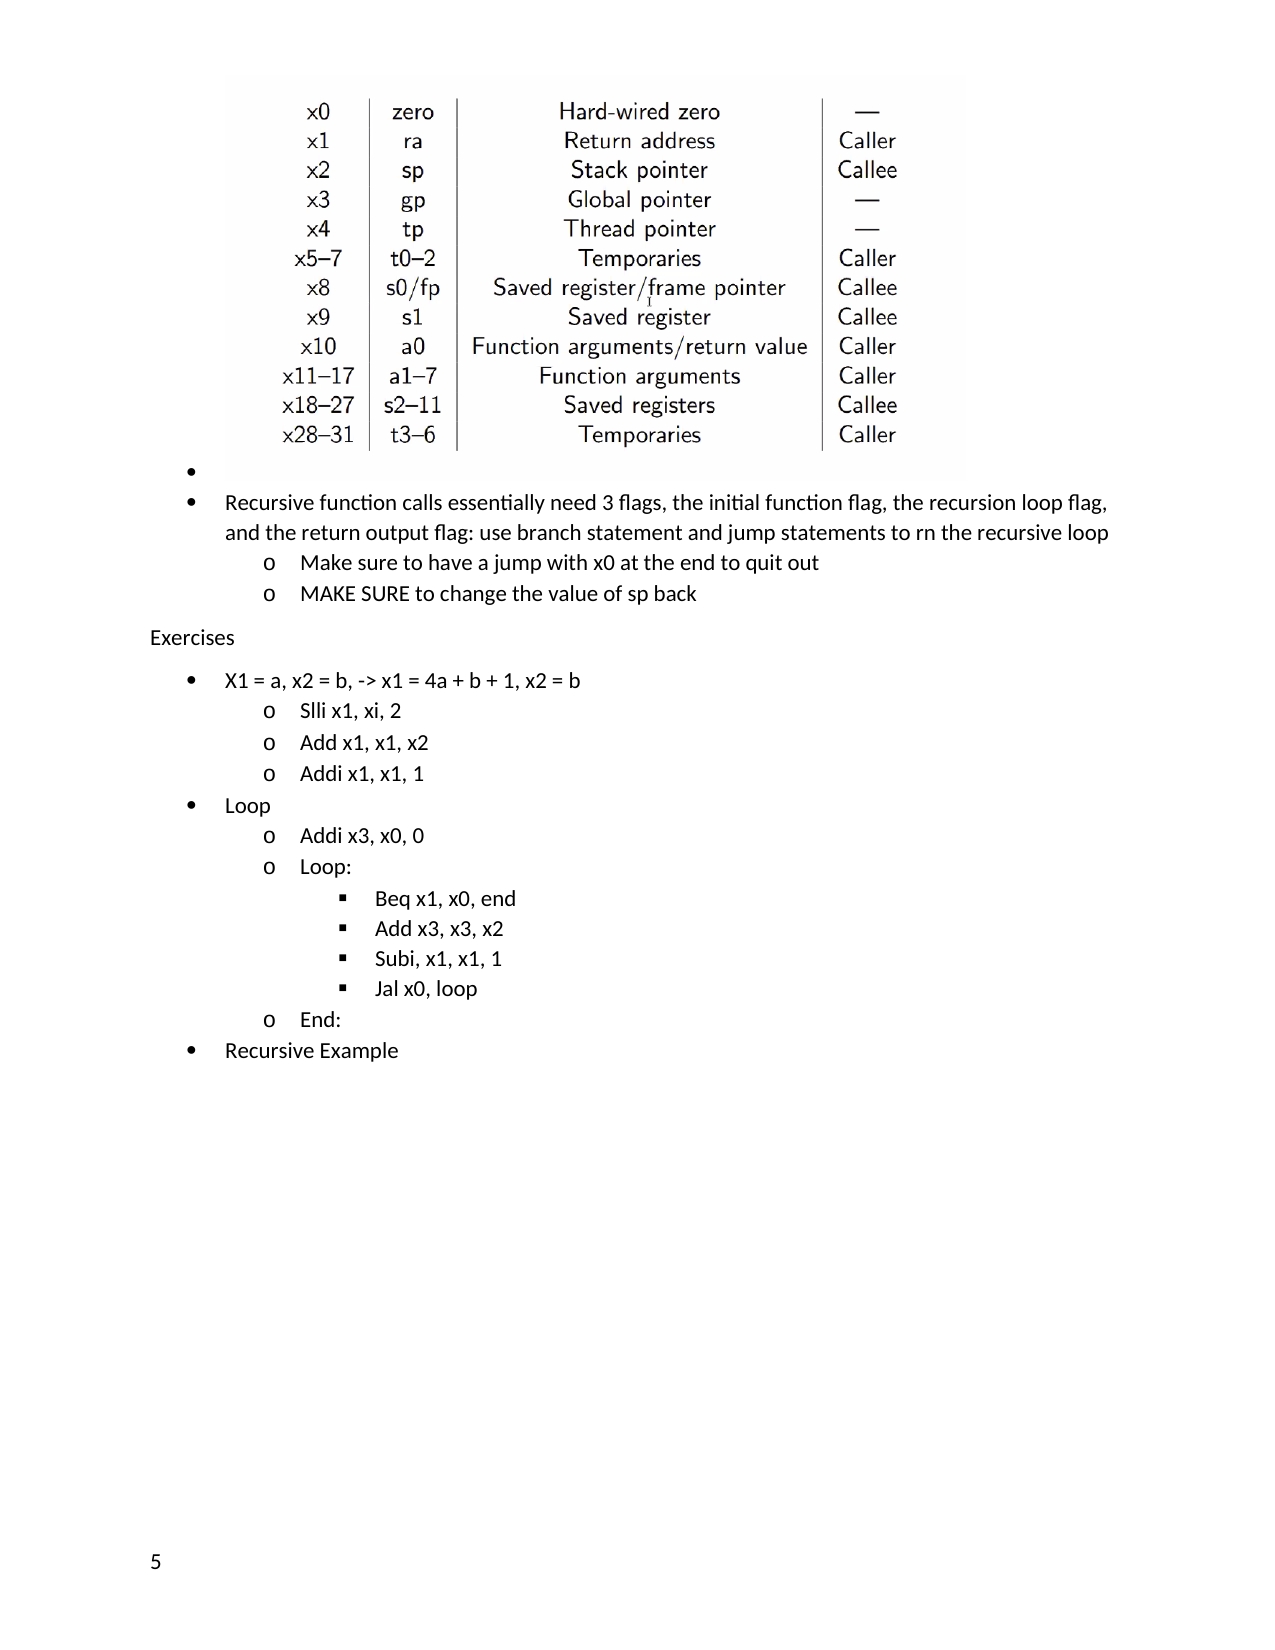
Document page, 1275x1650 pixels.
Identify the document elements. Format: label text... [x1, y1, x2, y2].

text Exercises [150, 623, 1125, 651]
list End: [262, 1005, 1125, 1034]
list Addi x3, x0, 0 [262, 821, 1125, 850]
list Loop: [262, 852, 1125, 882]
list Loop [187, 791, 1125, 819]
list X1 = a, x2 = b, -> x1 = 4a + b + 1, x2 = b [187, 666, 1125, 694]
list MAKE SURE to change the value of sp back [262, 579, 1125, 609]
list Add x1, x1, x2 [262, 728, 1125, 757]
list Jal x0, loop [337, 974, 1125, 1002]
list Add x3, x3, x2 [337, 914, 1125, 942]
list Addi x1, x1, 1 [262, 759, 1125, 788]
picture [225, 75, 967, 481]
list Recursive function calls essentially need 3 flags, the initial function flag, the recursion loop flag, and the return output flag: use branch statement and jump statements to rn the recursive loop [187, 488, 1125, 546]
list Slli x1, xi, 2 [262, 696, 1125, 726]
list Subi, x1, x1, 1 [337, 944, 1125, 972]
list Recursive Example [187, 1036, 1125, 1064]
list Make sure to have a jump with x0 at the end to quit out [262, 548, 1125, 577]
list Beq x1, x0, end [337, 884, 1125, 912]
